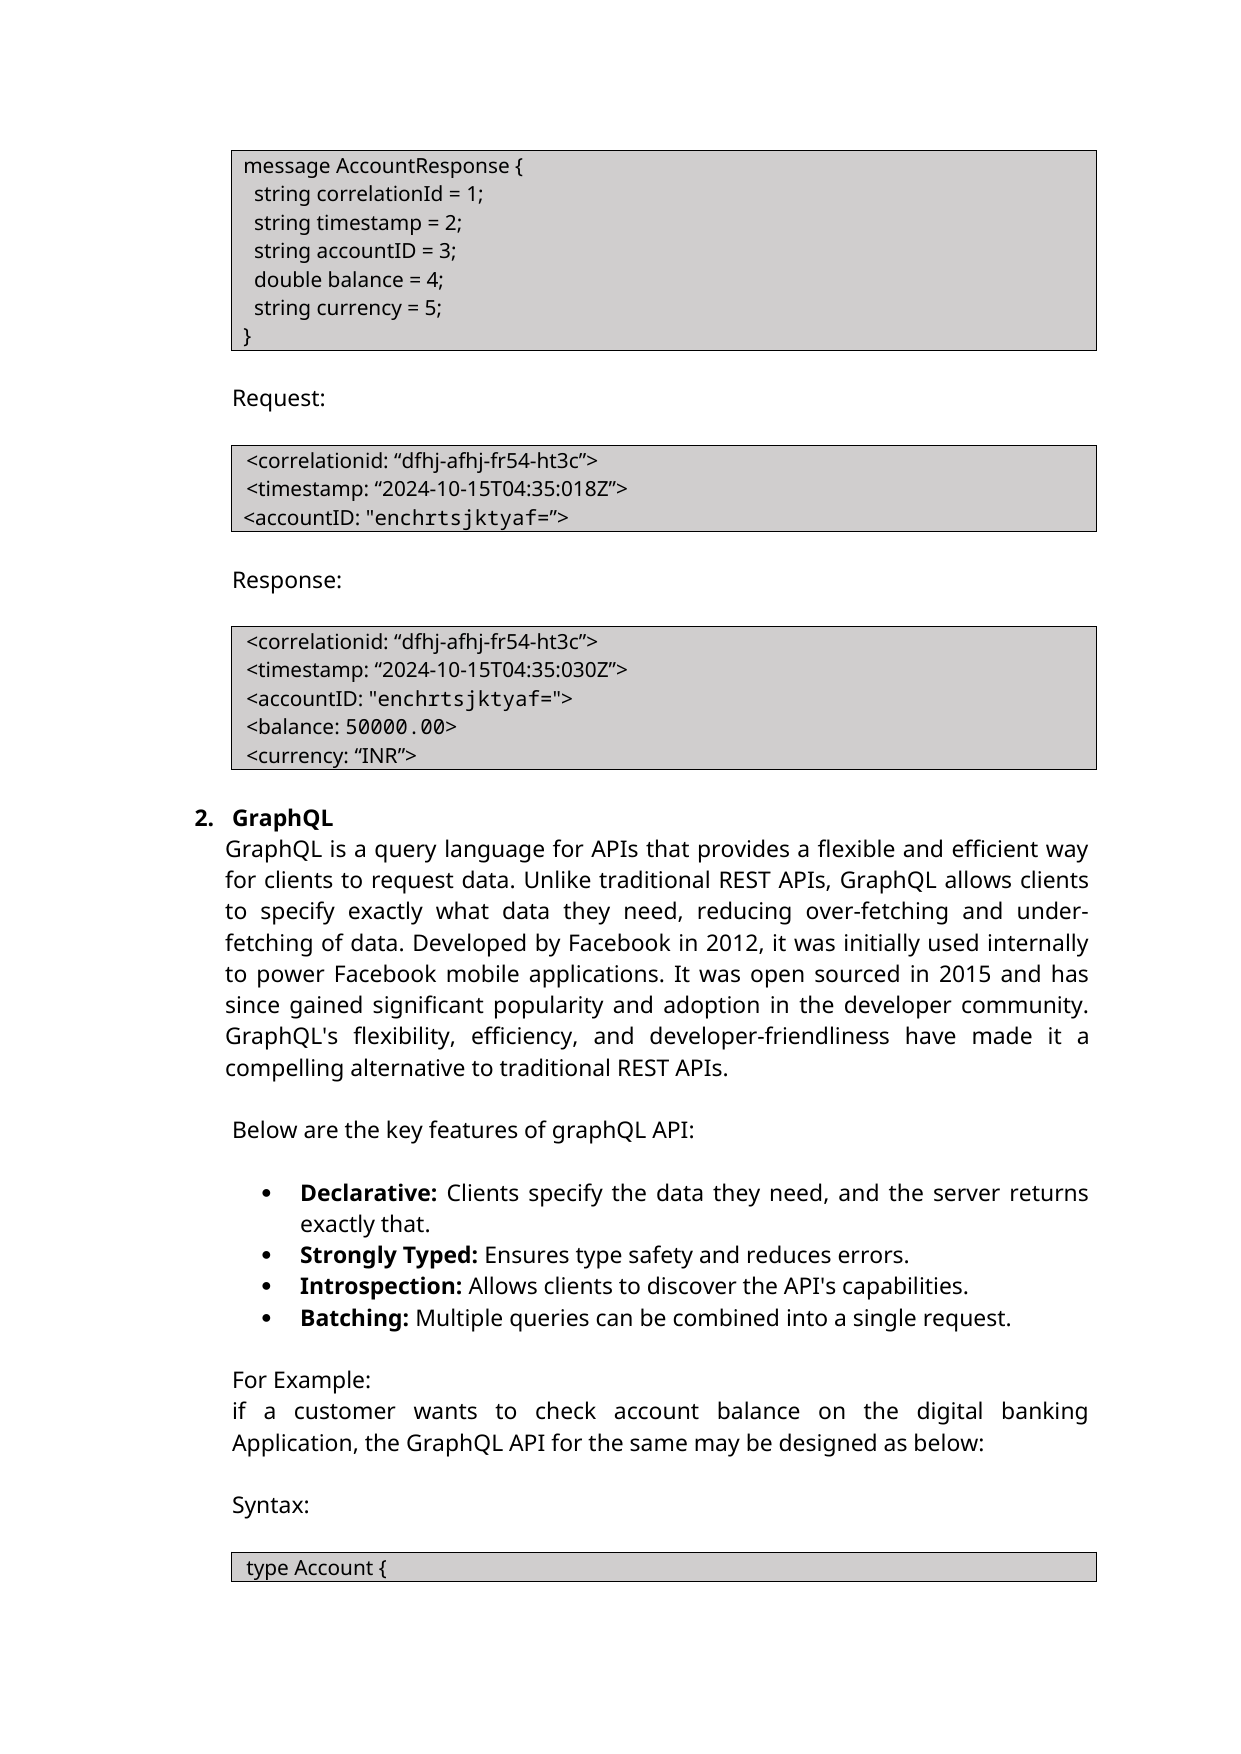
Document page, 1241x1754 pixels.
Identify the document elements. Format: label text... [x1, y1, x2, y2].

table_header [232, 1553, 1096, 1581]
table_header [232, 151, 1096, 350]
table_header <correlationid: “dfhj-afhj-fr54-ht3c”> <timestamp: “2024-10-15T04:35:030Z”> <accountID: "enchrtsjktyaf="> <balance: 50000.00> <currency: “INR”> [232, 627, 1096, 769]
list Response: [232, 563, 1090, 595]
text GraphQL is a query language for APIs that provides a flexible and efficient way for clients to request data. Unlike traditional REST APIs, GraphQL allows clients to specify exactly what data they need, reducing over-fetching and under-fetching of data. Developed by Facebook in 2012, it was initially used internally to power Facebook mobile applications. It was open sourced in 2015 and has since gained significant popularity and adoption in the developer community. GraphQL's flexibility, efficiency, and developer-friendliness have made it a compelling alternative to traditional REST APIs. [225, 833, 1090, 1083]
list Strongly Typed: Ensures type safety and reduces errors. [262, 1239, 1090, 1270]
list Introspection: Allows clients to discover the API's capabilities. [262, 1270, 1090, 1302]
list For Example: [232, 1364, 1090, 1395]
list Declarative: Clients specify the data they need, and the server returns exactly that. [262, 1177, 1090, 1239]
list if a customer wants to check account balance on the digital banking Application, the GraphQL API for the same may be designed as below: [232, 1395, 1090, 1458]
list Request: [232, 382, 1090, 414]
list Below are the key features of graphQL API: [232, 1114, 1090, 1145]
list Syntax: [232, 1489, 1090, 1520]
list Batching: Multiple queries can be combined into a single request. [262, 1302, 1090, 1333]
table_header <correlationid: “dfhj-afhj-fr54-ht3c”> <timestamp: “2024-10-15T04:35:018Z”> <accountID: "enchrtsjktyaf=”> [232, 446, 1096, 531]
list GraphQL [194, 802, 1090, 833]
